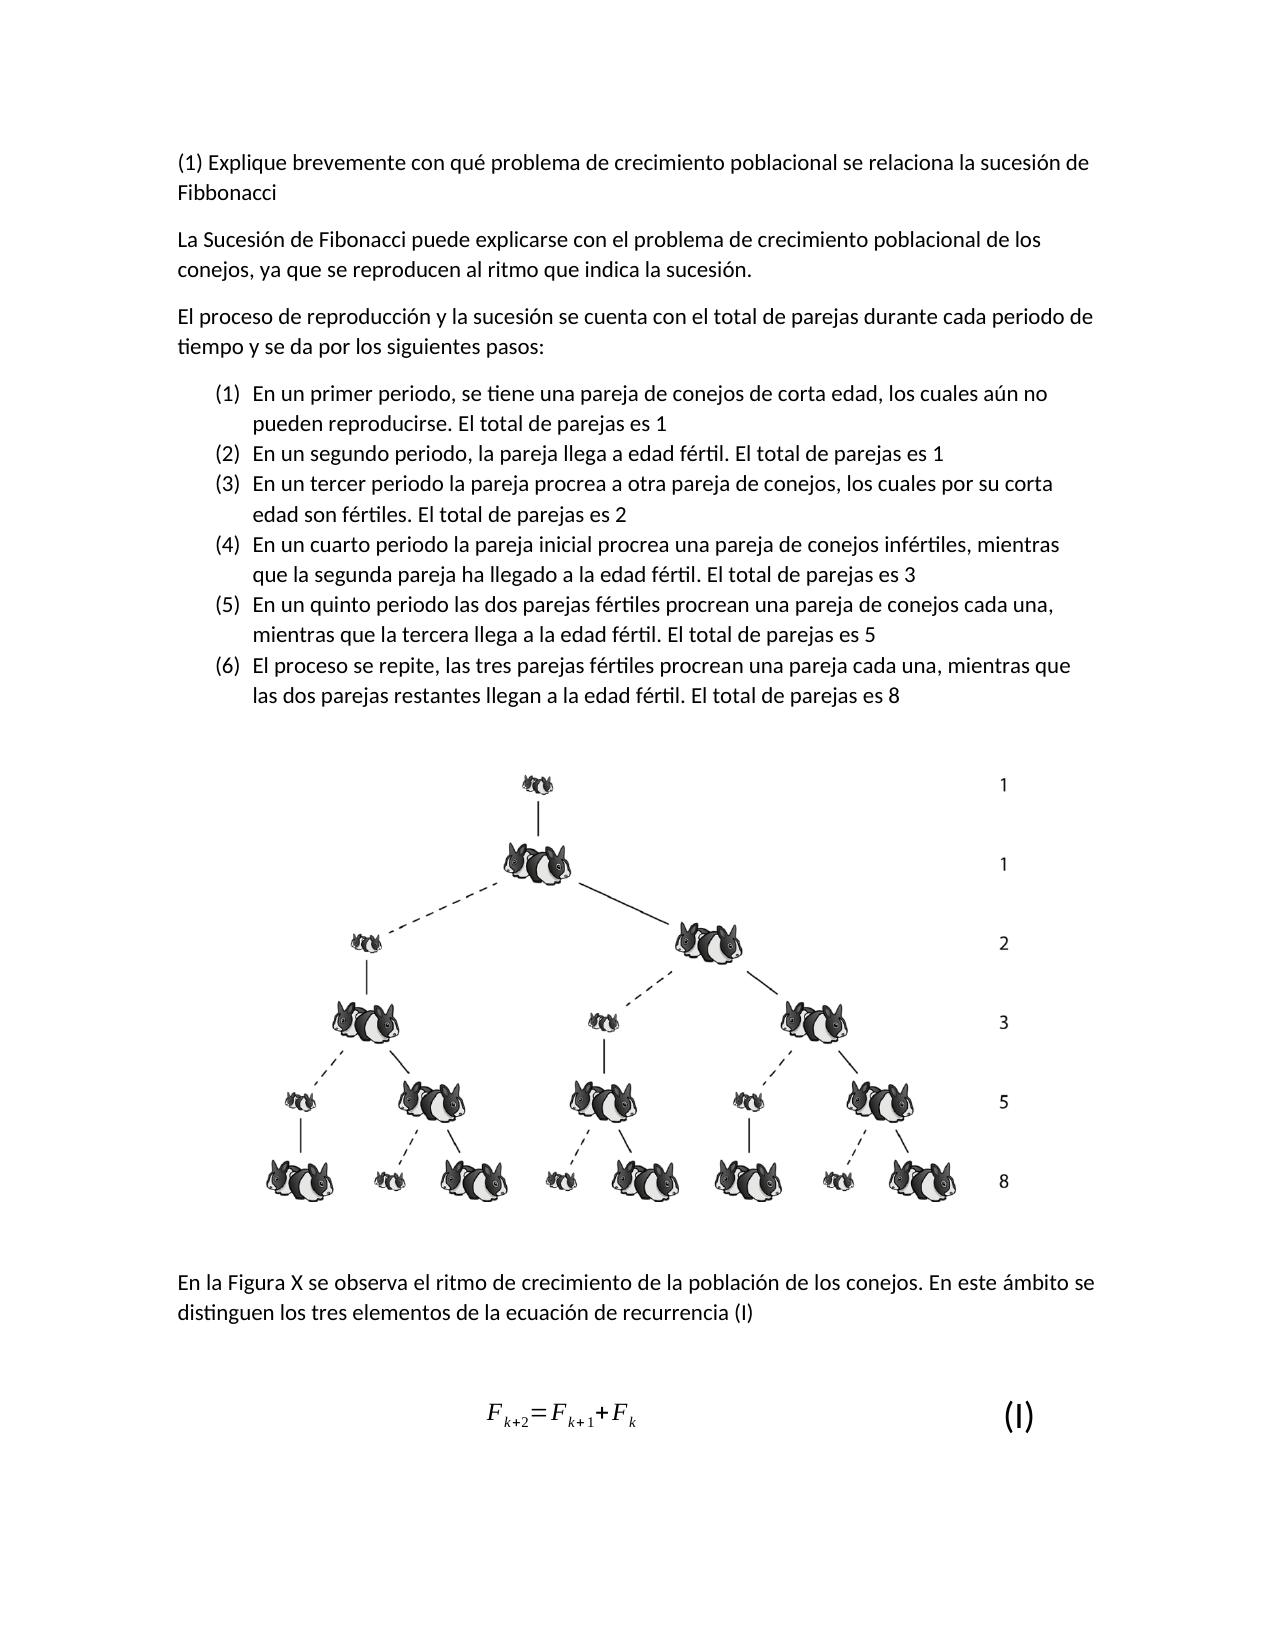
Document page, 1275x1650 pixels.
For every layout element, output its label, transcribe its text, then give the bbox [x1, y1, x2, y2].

text En la Figura X se observa el ritmo de crecimiento de la población de los conejos. En este ámbito se distinguen los tres elementos de la ecuación de recurrencia (I) [177, 1268, 1098, 1326]
text El proceso de reproducción y la sucesión se cuenta con el total de parejas durante cada periodo de tiempo y se da por los siguientes pasos: [177, 302, 1098, 360]
text (1) Explique brevemente con qué problema de crecimiento poblacional se relaciona la sucesión de Fibbonacci [177, 148, 1098, 206]
list En un tercer periodo la pareja procrea a otra pareja de conejos, los cuales por su corta edad son fértiles. El total de parejas es 2 [215, 469, 1098, 528]
list En un primer periodo, se tiene una pareja de conejos de corta edad, los cuales aún no pueden reproducirse. El total de parejas es 1 [215, 379, 1098, 437]
picture [266, 774, 1009, 1202]
list El proceso se repite, las tres parejas fértiles procrean una pareja cada una, mientras que las dos parejas restantes llegan a la edad fértil. El total de parejas es 8 [215, 651, 1098, 709]
list En un cuarto periodo la pareja inicial procrea una pareja de conejos infértiles, mientras que la segunda pareja ha llegado a la edad fértil. El total de parejas es 3 [215, 530, 1098, 588]
text (I) [177, 1392, 1098, 1438]
text La Sucesión de Fibonacci puede explicarse con el problema de crecimiento poblacional de los conejos, ya que se reproducen al ritmo que indica la sucesión. [177, 225, 1098, 283]
list En un segundo periodo, la pareja llega a edad fértil. El total de parejas es 1 [215, 439, 1098, 467]
list En un quinto periodo las dos parejas fértiles procrean una pareja de conejos cada una, mientras que la tercera llega a la edad fértil. El total de parejas es 5 [215, 590, 1098, 648]
